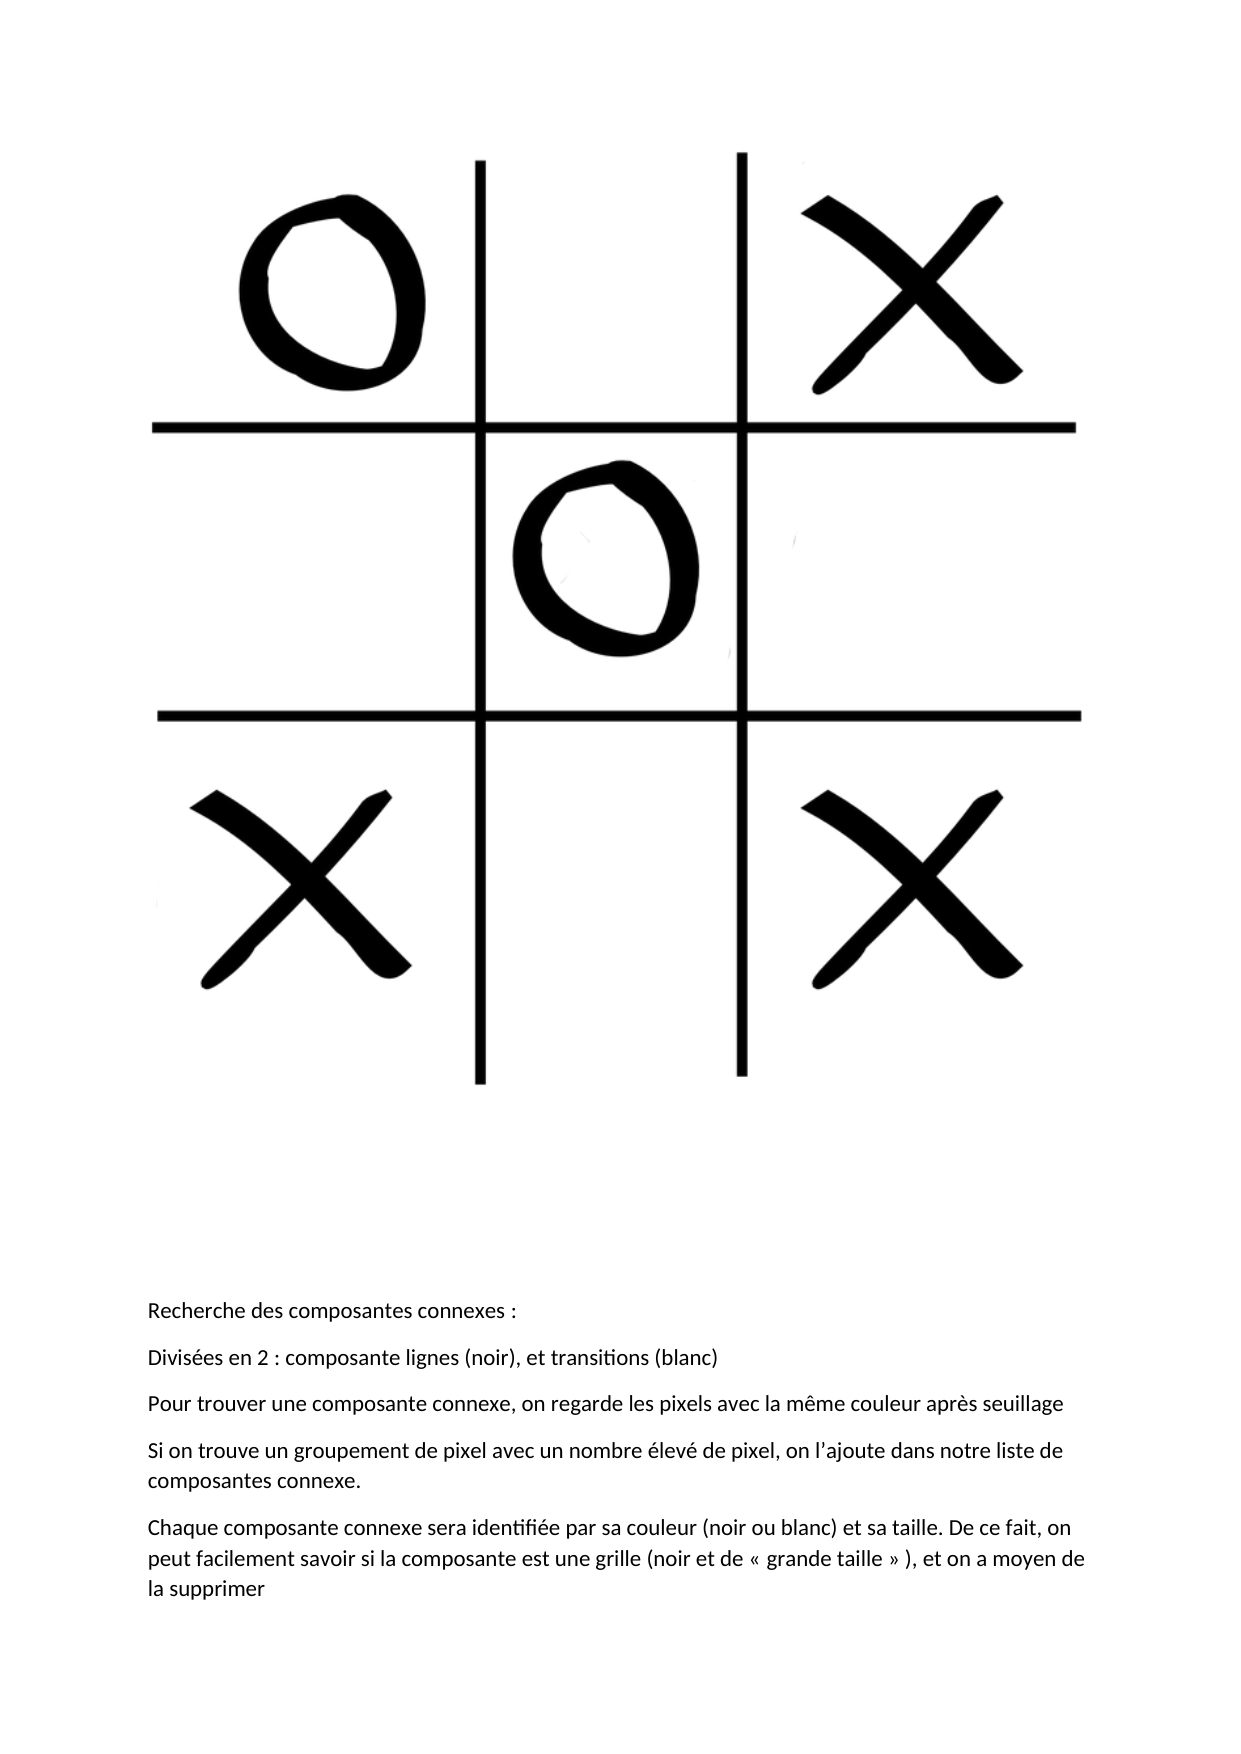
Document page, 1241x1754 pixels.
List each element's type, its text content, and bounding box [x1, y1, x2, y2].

text Divisées en 2 : composante lignes (noir), et transitions (blanc) [148, 1343, 1093, 1371]
text Chaque composante connexe sera identifiée par sa couleur (noir ou blanc) et sa taille. De ce fait, on peut facilement savoir si la composante est une grille (noir et de « grande taille » ), et on a moyen de la supprimer [148, 1513, 1093, 1602]
picture [147, 147, 1092, 1090]
text Pour trouver une composante connexe, on regarde les pixels avec la même couleur après seuillage [148, 1389, 1093, 1418]
text Recherche des composantes connexes : [148, 1296, 1093, 1324]
text Si on trouve un groupement de pixel avec un nombre élevé de pixel, on l’ajoute dans notre liste de composantes connexe. [148, 1436, 1093, 1495]
